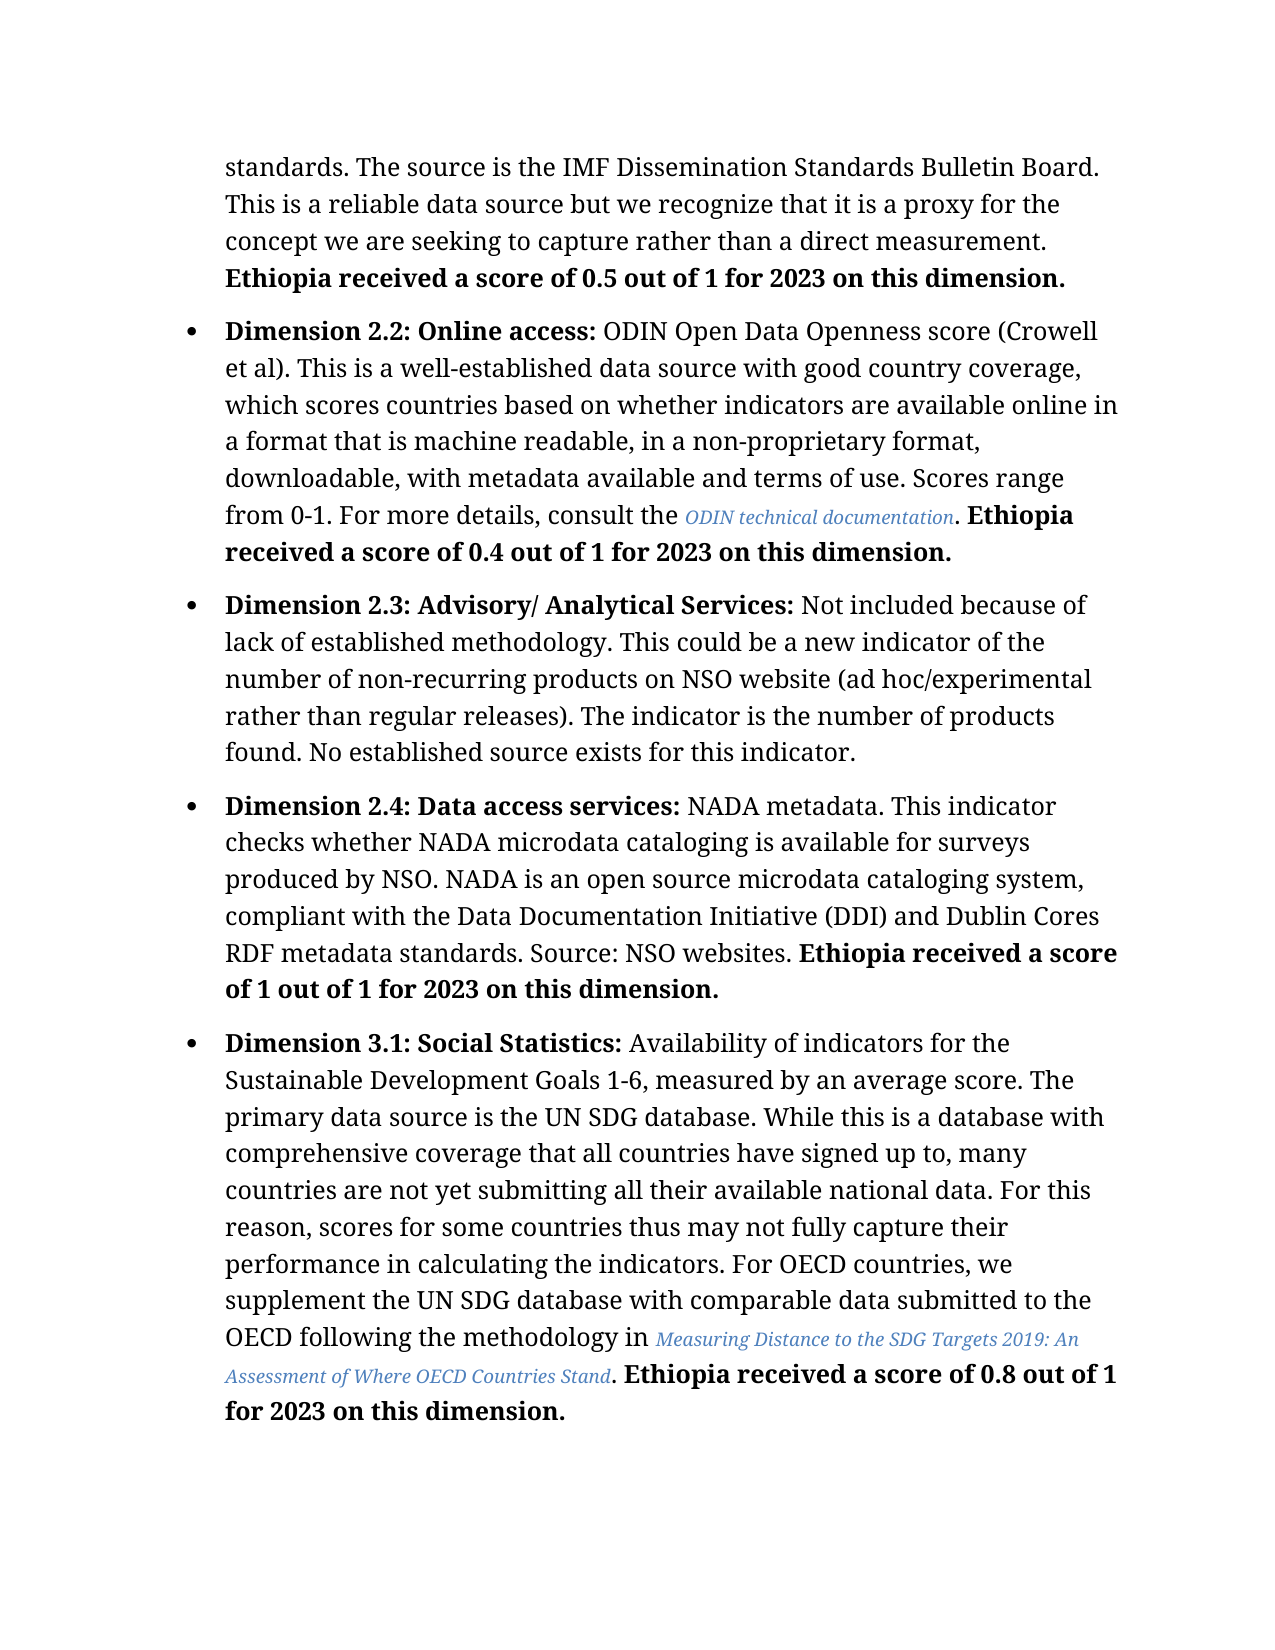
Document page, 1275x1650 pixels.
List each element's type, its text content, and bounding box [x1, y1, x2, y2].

list Dimension 2.4: Data access services: NADA metadata. This indicator checks whether NADA microdata cataloging is available for surveys produced by NSO. NADA is an open source microdata cataloging system, compliant with the Data Documentation Initiative (DDI) and Dublin Cores RDF metadata standards. Source: NSO websites. Ethiopia received a score of 1 out of 1 for 2023 on this dimension. [187, 788, 1125, 1006]
list Dimension 3.1: Social Statistics: Availability of indicators for the Sustainable Development Goals 1-6, measured by an average score. The primary data source is the UN SDG database. While this is a database with comprehensive coverage that all countries have signed up to, many countries are not yet submitting all their available national data. For this reason, scores for some countries thus may not fully capture their performance in calculating the indicators. For OECD countries, we supplement the UN SDG database with comparable data submitted to the OECD following the methodology in Measuring Distance to the SDG Targets 2019: An Assessment of Where OECD Countries Stand. Ethiopia received a score of 0.8 out of 1 for 2023 on this dimension. [187, 1026, 1125, 1427]
list Dimension 2.2: Online access: ODIN Open Data Openness score (Crowell et al). This is a well-established data source with good country coverage, which scores countries based on whether indicators are available online in a format that is machine readable, in a non-proprietary format, downloadable, with metadata available and terms of use. Scores range from 0-1. For more details, consult the ODIN technical documentation. Ethiopia received a score of 0.4 out of 1 for 2023 on this dimension. [187, 314, 1125, 568]
list Dimension 2.3: Advisory/ Analytical Services: Not included because of lack of established methodology. This could be a new indicator of the number of non-recurring products on NSO website (ad hoc/experimental rather than regular releases). The indicator is the number of products found. No established source exists for this indicator. [187, 588, 1125, 769]
